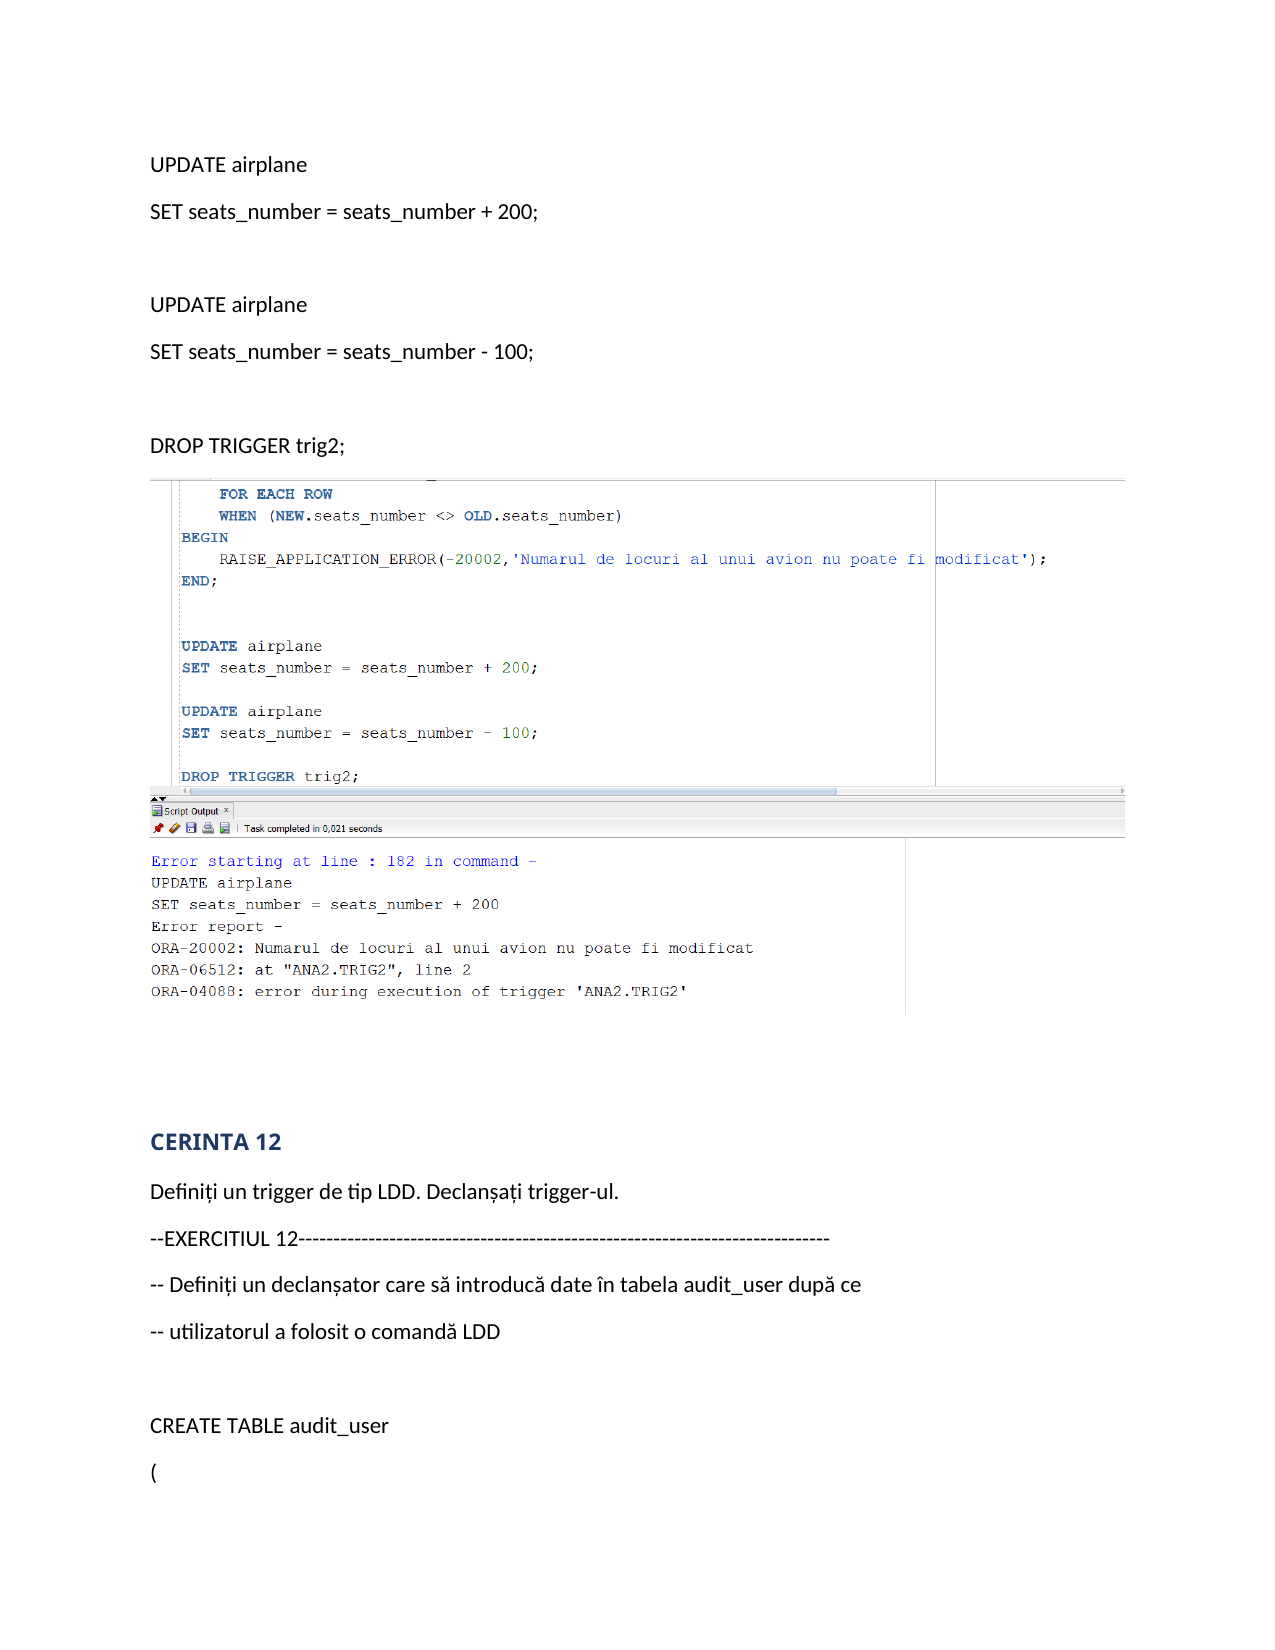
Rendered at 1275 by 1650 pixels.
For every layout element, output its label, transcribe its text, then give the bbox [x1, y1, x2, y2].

text UPDATE airplane [150, 291, 1125, 319]
text UPDATE airplane [150, 150, 1125, 178]
text CREATE TABLE audit_user [150, 1411, 1125, 1439]
picture [150, 478, 1125, 1014]
text -- Definiți un declanșator care să introducă date în tabela audit_user după ce [150, 1271, 1125, 1298]
text Definiți un trigger de tip LDD. Declanșați trigger-ul. [150, 1177, 1125, 1205]
text --EXERCITIUL 12---------------------------------------------------------------------------- [150, 1224, 1125, 1252]
text CERINTA 12 [150, 1126, 1125, 1158]
text -- utilizatorul a folosit o comandă LDD [150, 1317, 1125, 1345]
text SET seats_number = seats_number - 100; [150, 337, 1125, 366]
text DROP TRIGGER trig2; [150, 431, 1125, 459]
text SET seats_number = seats_number + 200; [150, 197, 1125, 225]
text ( [150, 1458, 1125, 1486]
